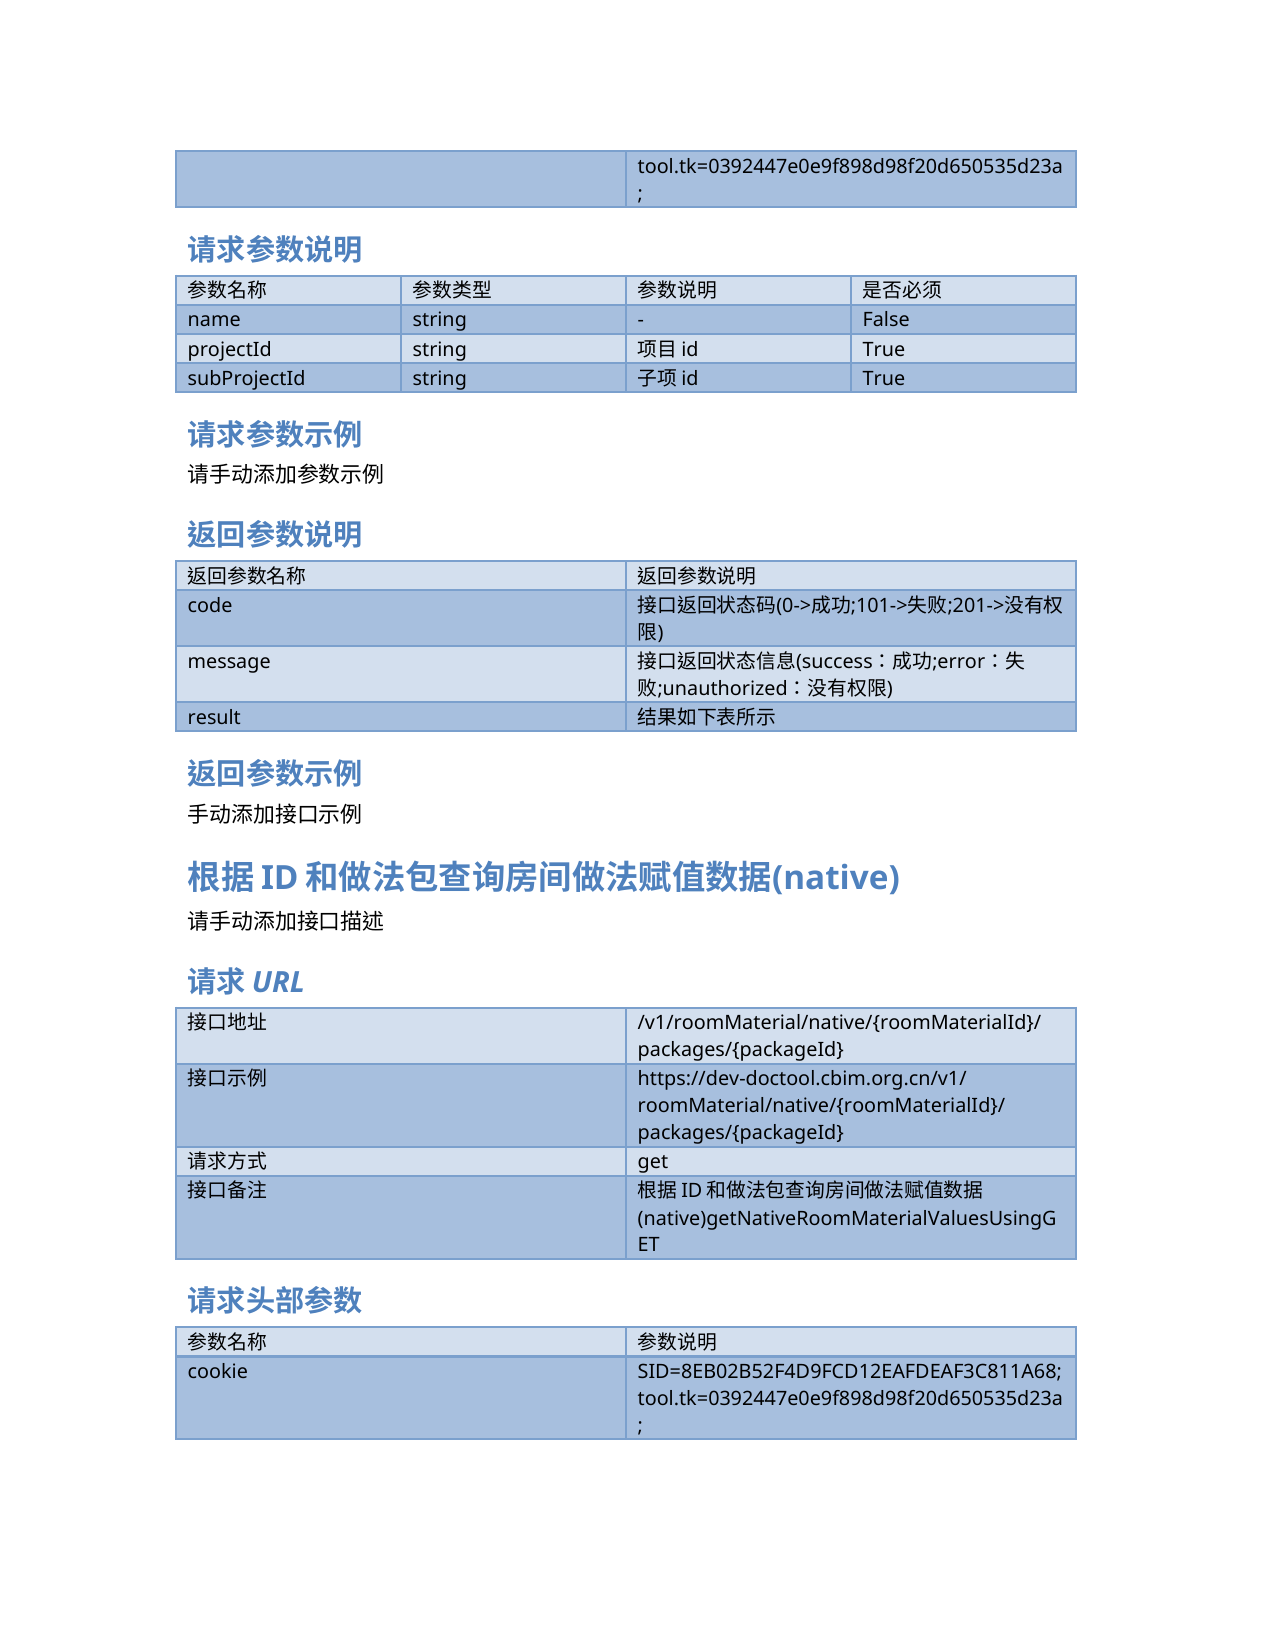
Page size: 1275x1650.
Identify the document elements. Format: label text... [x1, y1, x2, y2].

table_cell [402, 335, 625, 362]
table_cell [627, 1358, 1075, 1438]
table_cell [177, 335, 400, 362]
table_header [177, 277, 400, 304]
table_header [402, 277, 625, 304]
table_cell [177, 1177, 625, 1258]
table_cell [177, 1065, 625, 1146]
subtitle 请求URL [187, 961, 1087, 1001]
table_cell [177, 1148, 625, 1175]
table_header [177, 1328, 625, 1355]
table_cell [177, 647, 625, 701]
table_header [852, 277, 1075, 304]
text 手动添加接口示例 [187, 799, 1087, 828]
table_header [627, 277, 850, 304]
subtitle 请求参数示例 [187, 414, 1087, 453]
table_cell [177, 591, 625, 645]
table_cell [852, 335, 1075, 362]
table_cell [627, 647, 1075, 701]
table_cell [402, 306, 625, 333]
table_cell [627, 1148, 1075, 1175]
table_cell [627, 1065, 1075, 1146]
subtitle 根据ID和做法包查询房间做法赋值数据(native) [187, 854, 1087, 899]
subtitle 返回参数示例 [187, 753, 1087, 793]
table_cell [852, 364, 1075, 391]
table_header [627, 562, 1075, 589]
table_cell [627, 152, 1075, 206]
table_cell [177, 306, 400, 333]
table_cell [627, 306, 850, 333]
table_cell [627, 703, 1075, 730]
text 请手动添加接口描述 [187, 906, 1087, 936]
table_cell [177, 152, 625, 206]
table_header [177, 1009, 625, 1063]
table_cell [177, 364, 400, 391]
text 请手动添加参数示例 [187, 459, 1087, 489]
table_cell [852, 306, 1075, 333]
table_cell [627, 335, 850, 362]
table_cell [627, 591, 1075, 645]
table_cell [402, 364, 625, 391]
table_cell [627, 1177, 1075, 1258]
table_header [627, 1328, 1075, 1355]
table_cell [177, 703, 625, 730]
subtitle 请求头部参数 [187, 1281, 1087, 1320]
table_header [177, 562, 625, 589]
subtitle 返回参数说明 [187, 514, 1087, 554]
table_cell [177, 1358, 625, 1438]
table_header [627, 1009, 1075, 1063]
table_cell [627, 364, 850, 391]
subtitle 请求参数说明 [187, 229, 1087, 269]
